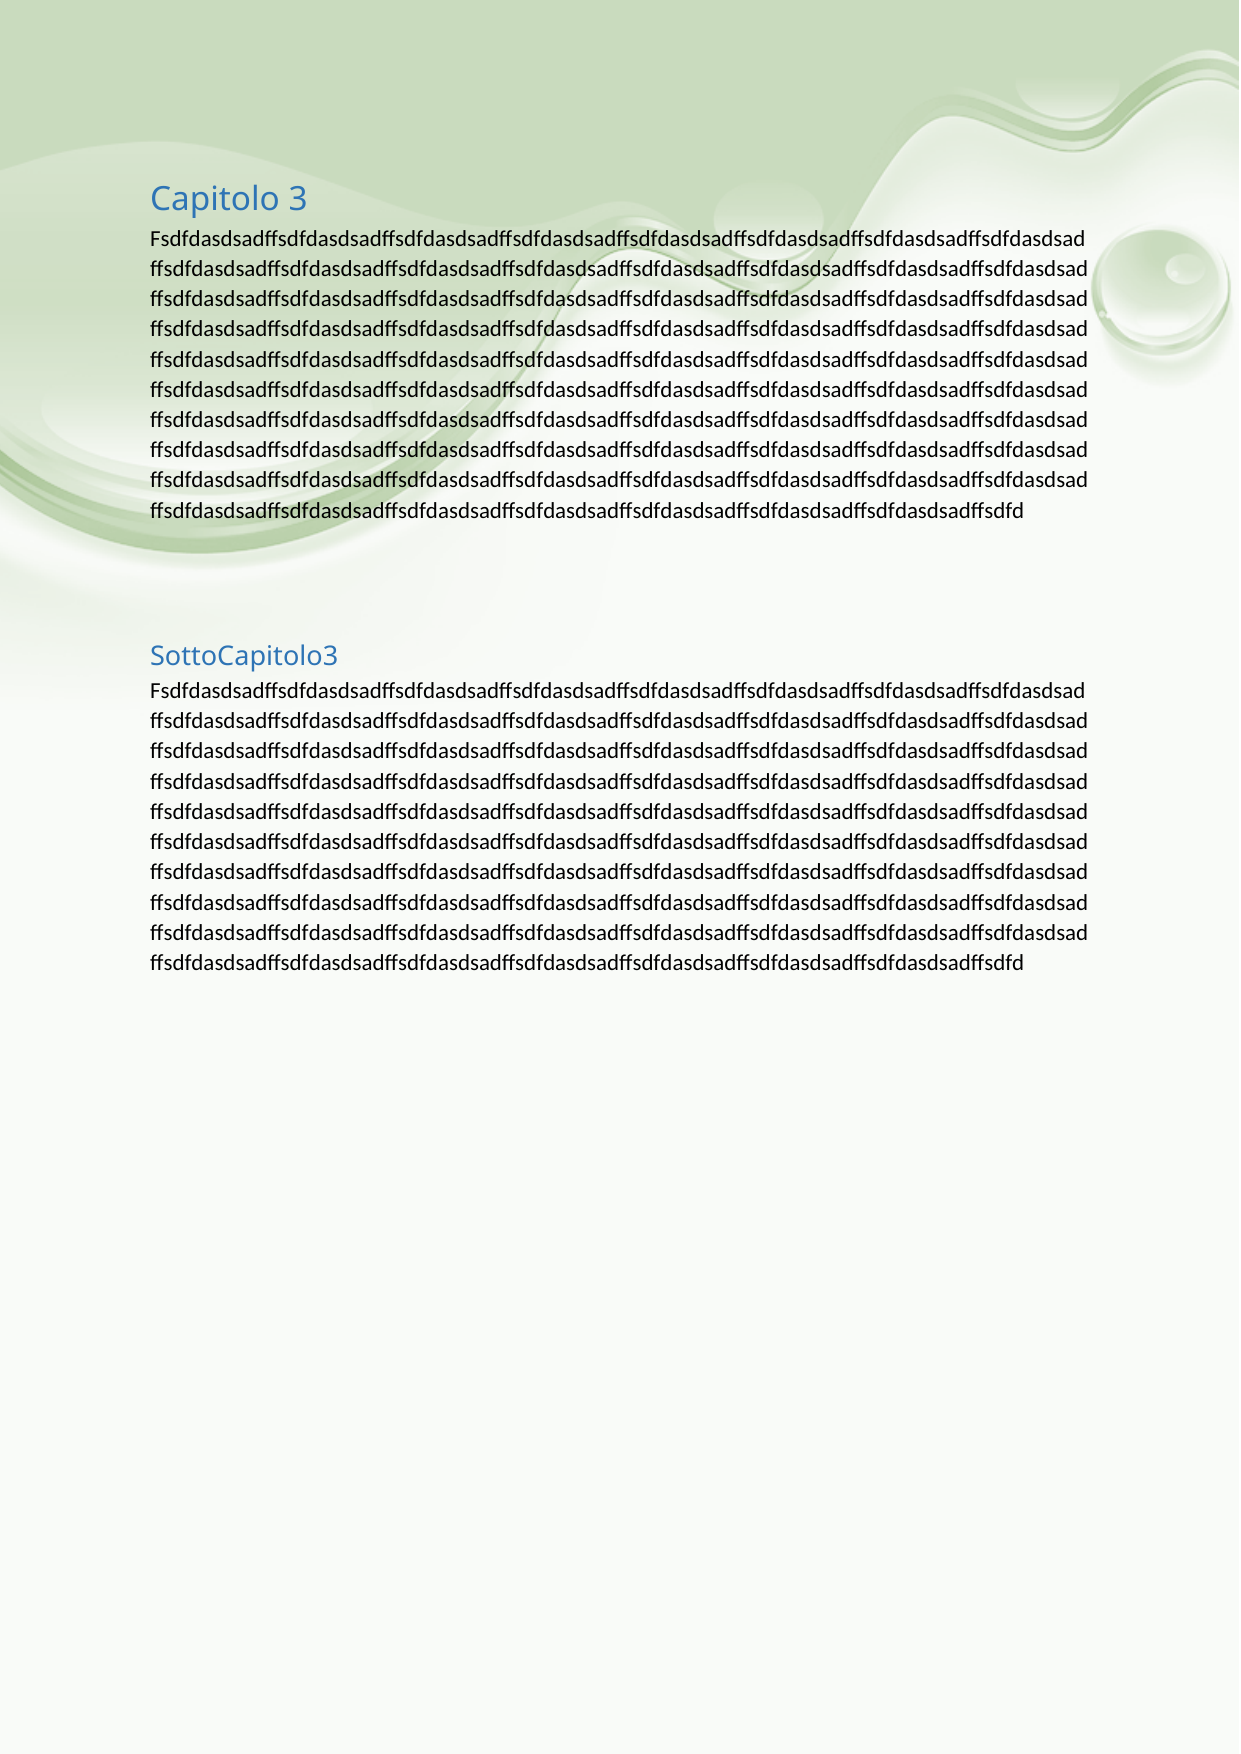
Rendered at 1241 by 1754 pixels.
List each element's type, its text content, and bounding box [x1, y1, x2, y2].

subtitle SottoCapitolo3 [150, 636, 1090, 673]
subtitle Capitolo 3 [150, 175, 1090, 220]
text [150, 224, 1090, 524]
